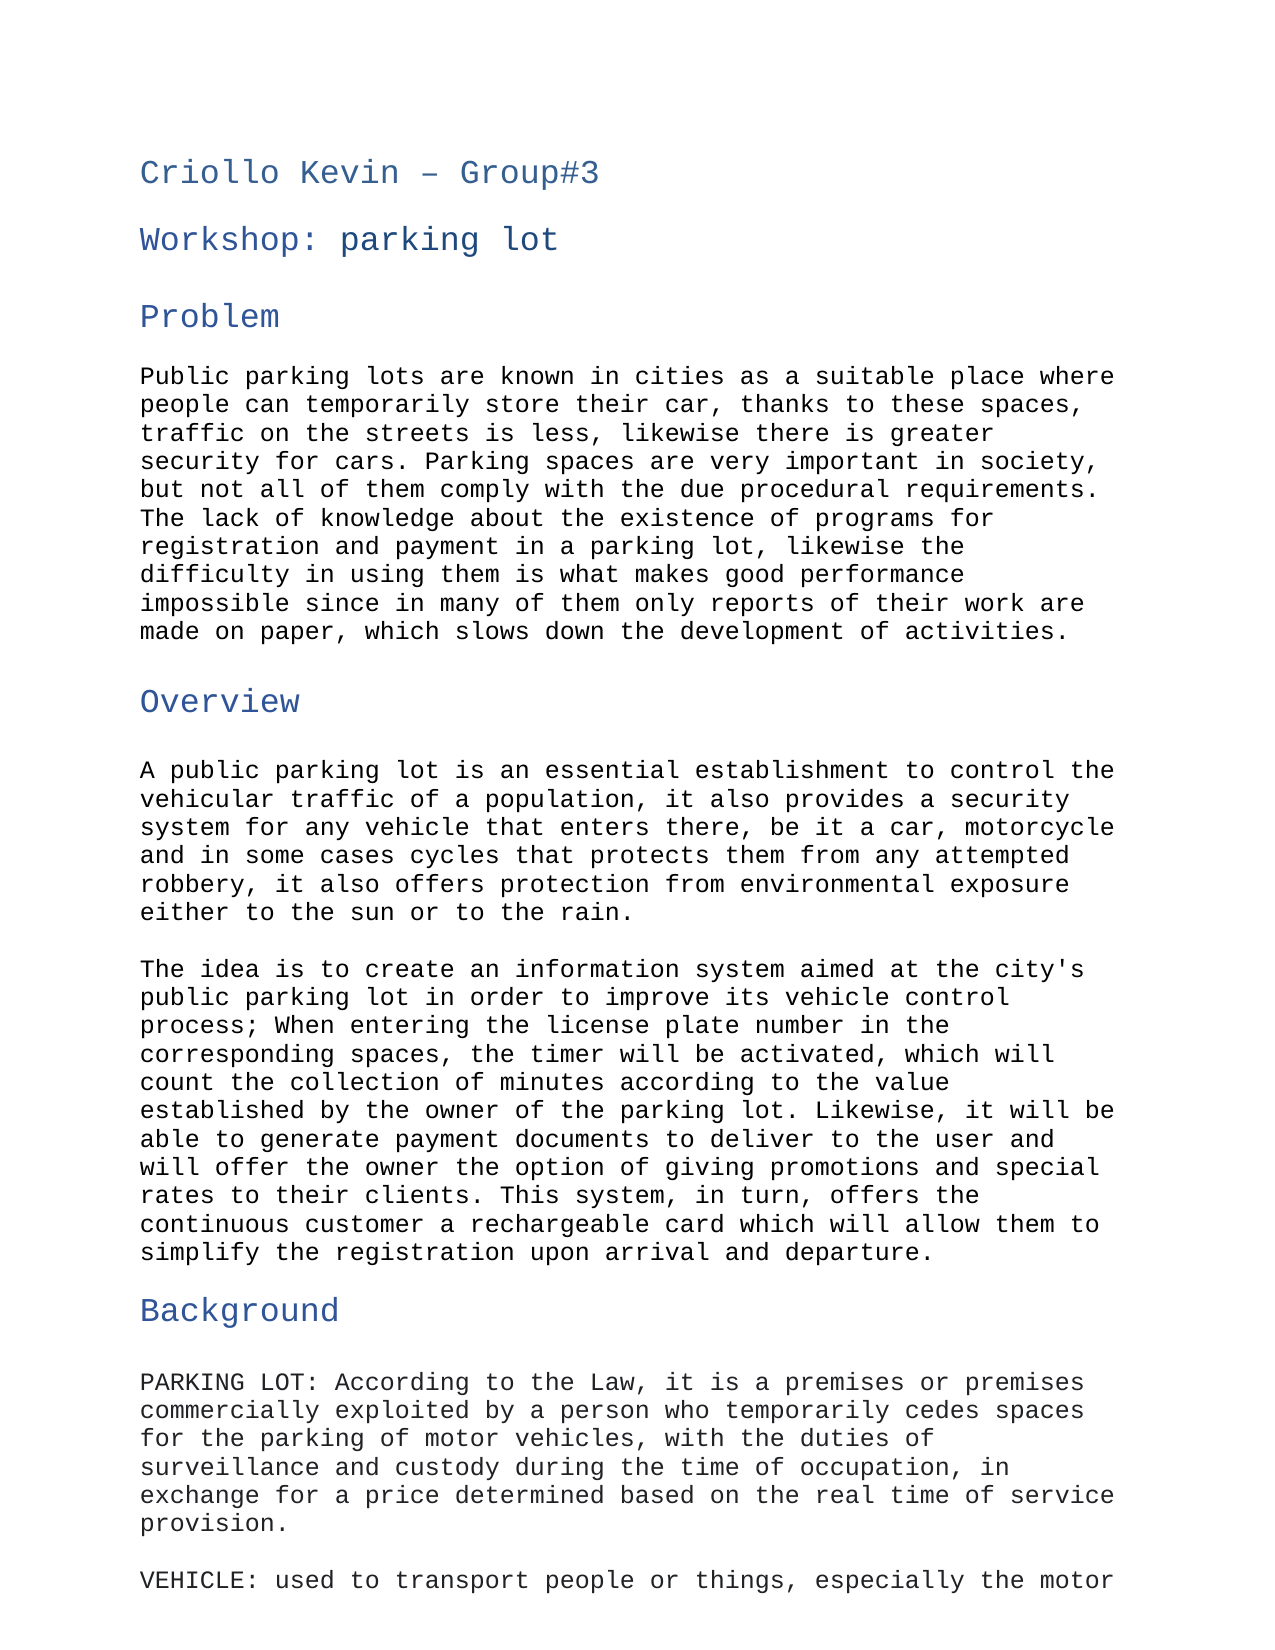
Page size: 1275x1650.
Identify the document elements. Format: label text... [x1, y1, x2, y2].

text A public parking lot is an essential establishment to control the vehicular traffic of a population, it also provides a security system for any vehicle that enters there, be it a car, motorcycle and in some cases cycles that protects them from any attempted robbery, it also offers protection from environmental exposure either to the sun or to the rain. [139, 758, 1121, 928]
text Problem [139, 298, 1121, 335]
text Criollo Kevin – Group#3 [139, 156, 1121, 194]
text Public parking lots are known in cities as a suitable place where people can temporarily store their car, thanks to these spaces, traffic on the streets is less, likewise there is greater security for cars. Parking spaces are very important in society, but not all of them comply with the due procedural requirements. The lack of knowledge about the existence of programs for registration and payment in a parking lot, likewise the difficulty in using them is what makes good performance impossible since in many of them only reports of their work are made on paper, which slows down the development of activities. [139, 364, 1121, 647]
subtitle Overview [139, 683, 1121, 720]
text The idea is to create an information system aimed at the city's public parking lot in order to improve its vehicle control process; When entering the license plate number in the corresponding spaces, the timer will be activated, which will count the collection of minutes according to the value established by the owner of the parking lot. Likewise, it will be able to generate payment documents to deliver to the user and will offer the owner the option of giving promotions and special rates to their clients. This system, in turn, offers the continuous customer a rechargeable card which will allow them to simplify the registration upon arrival and departure. [139, 956, 1121, 1268]
text PARKING LOT: According to the Law, it is a premises or premises commercially exploited by a person who temporarily cedes spaces for the parking of motor vehicles, with the duties of surveillance and custody during the time of occupation, in exchange for a price determined based on the real time of service provision. [139, 1369, 1121, 1539]
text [139, 1568, 1121, 1596]
text Workshop: parking lot [139, 222, 1121, 260]
subtitle Background [139, 1294, 1121, 1331]
